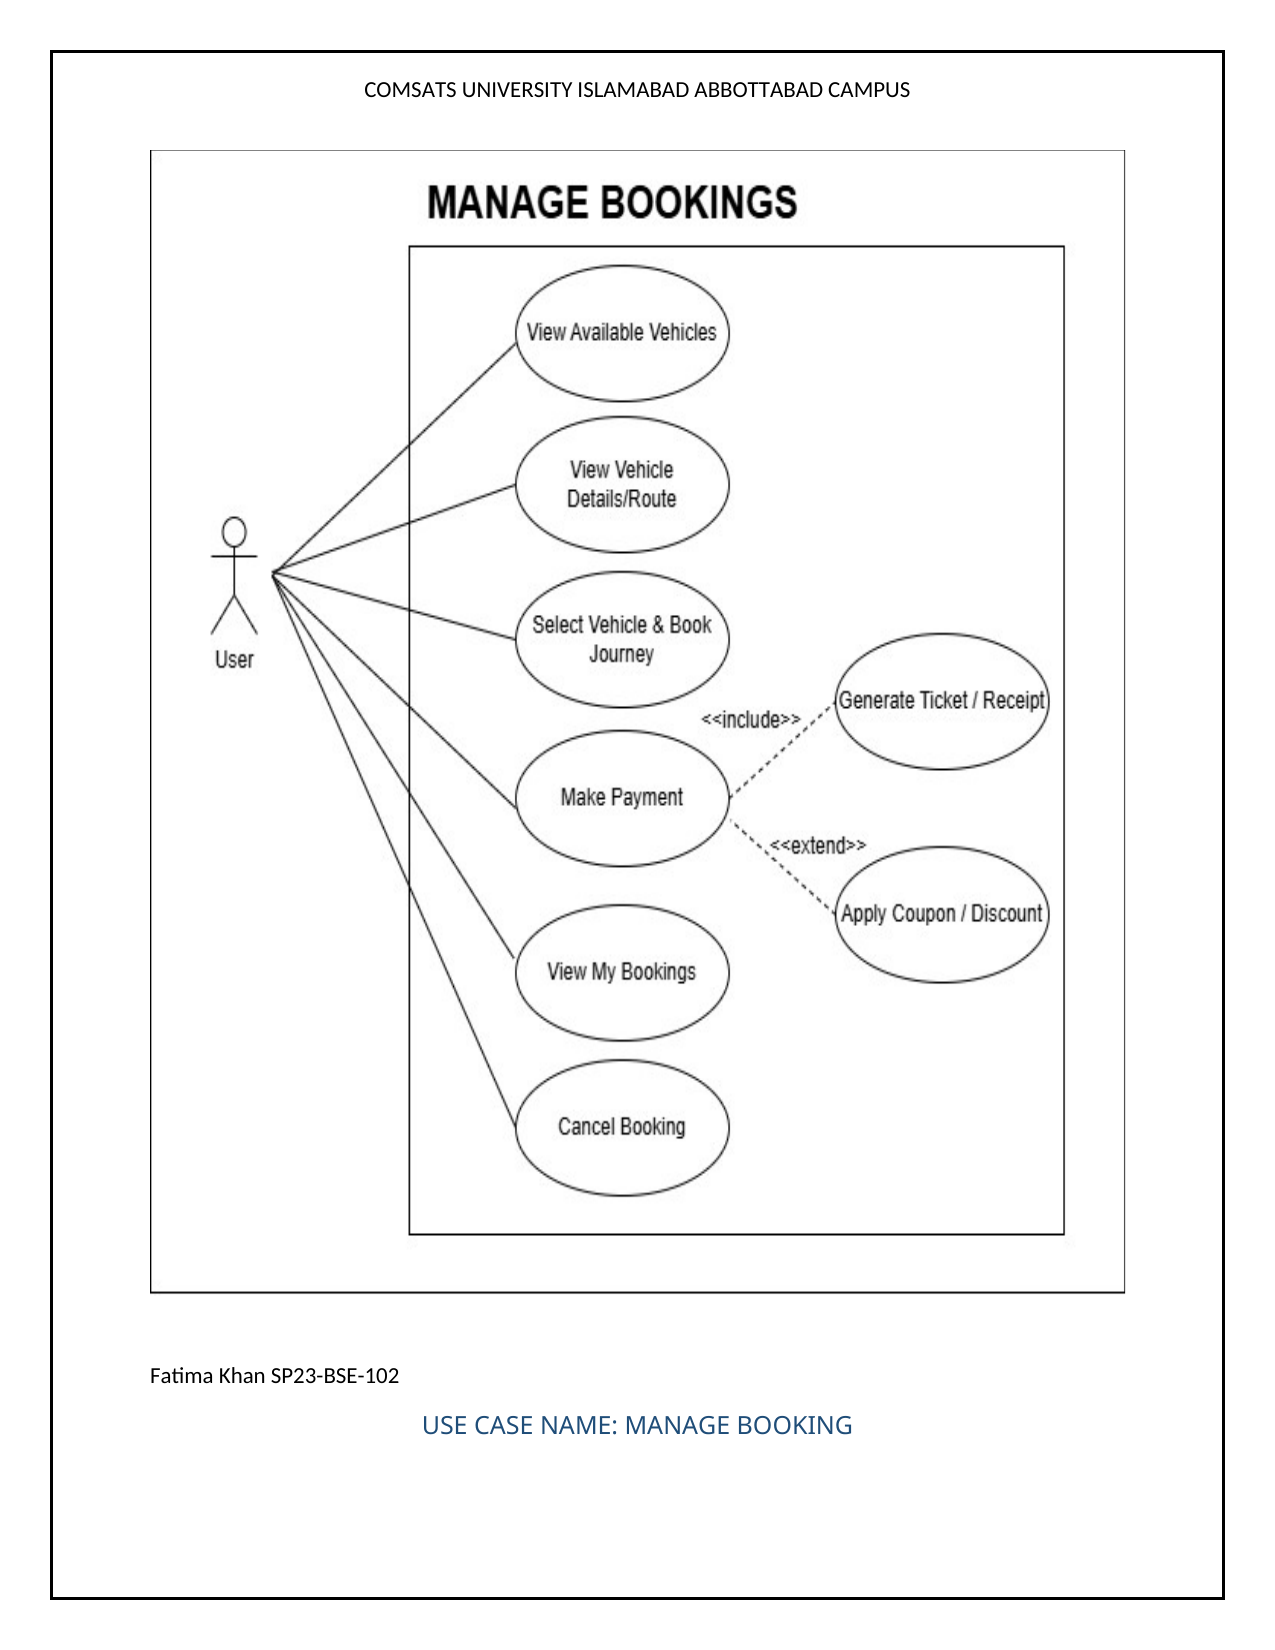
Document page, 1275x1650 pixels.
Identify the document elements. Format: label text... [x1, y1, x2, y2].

subtitle USE CASE NAME: MANAGE BOOKING [150, 1408, 1125, 1442]
text Fatima Khan SP23-BSE-102 [150, 1361, 1125, 1389]
picture [150, 150, 1125, 1296]
